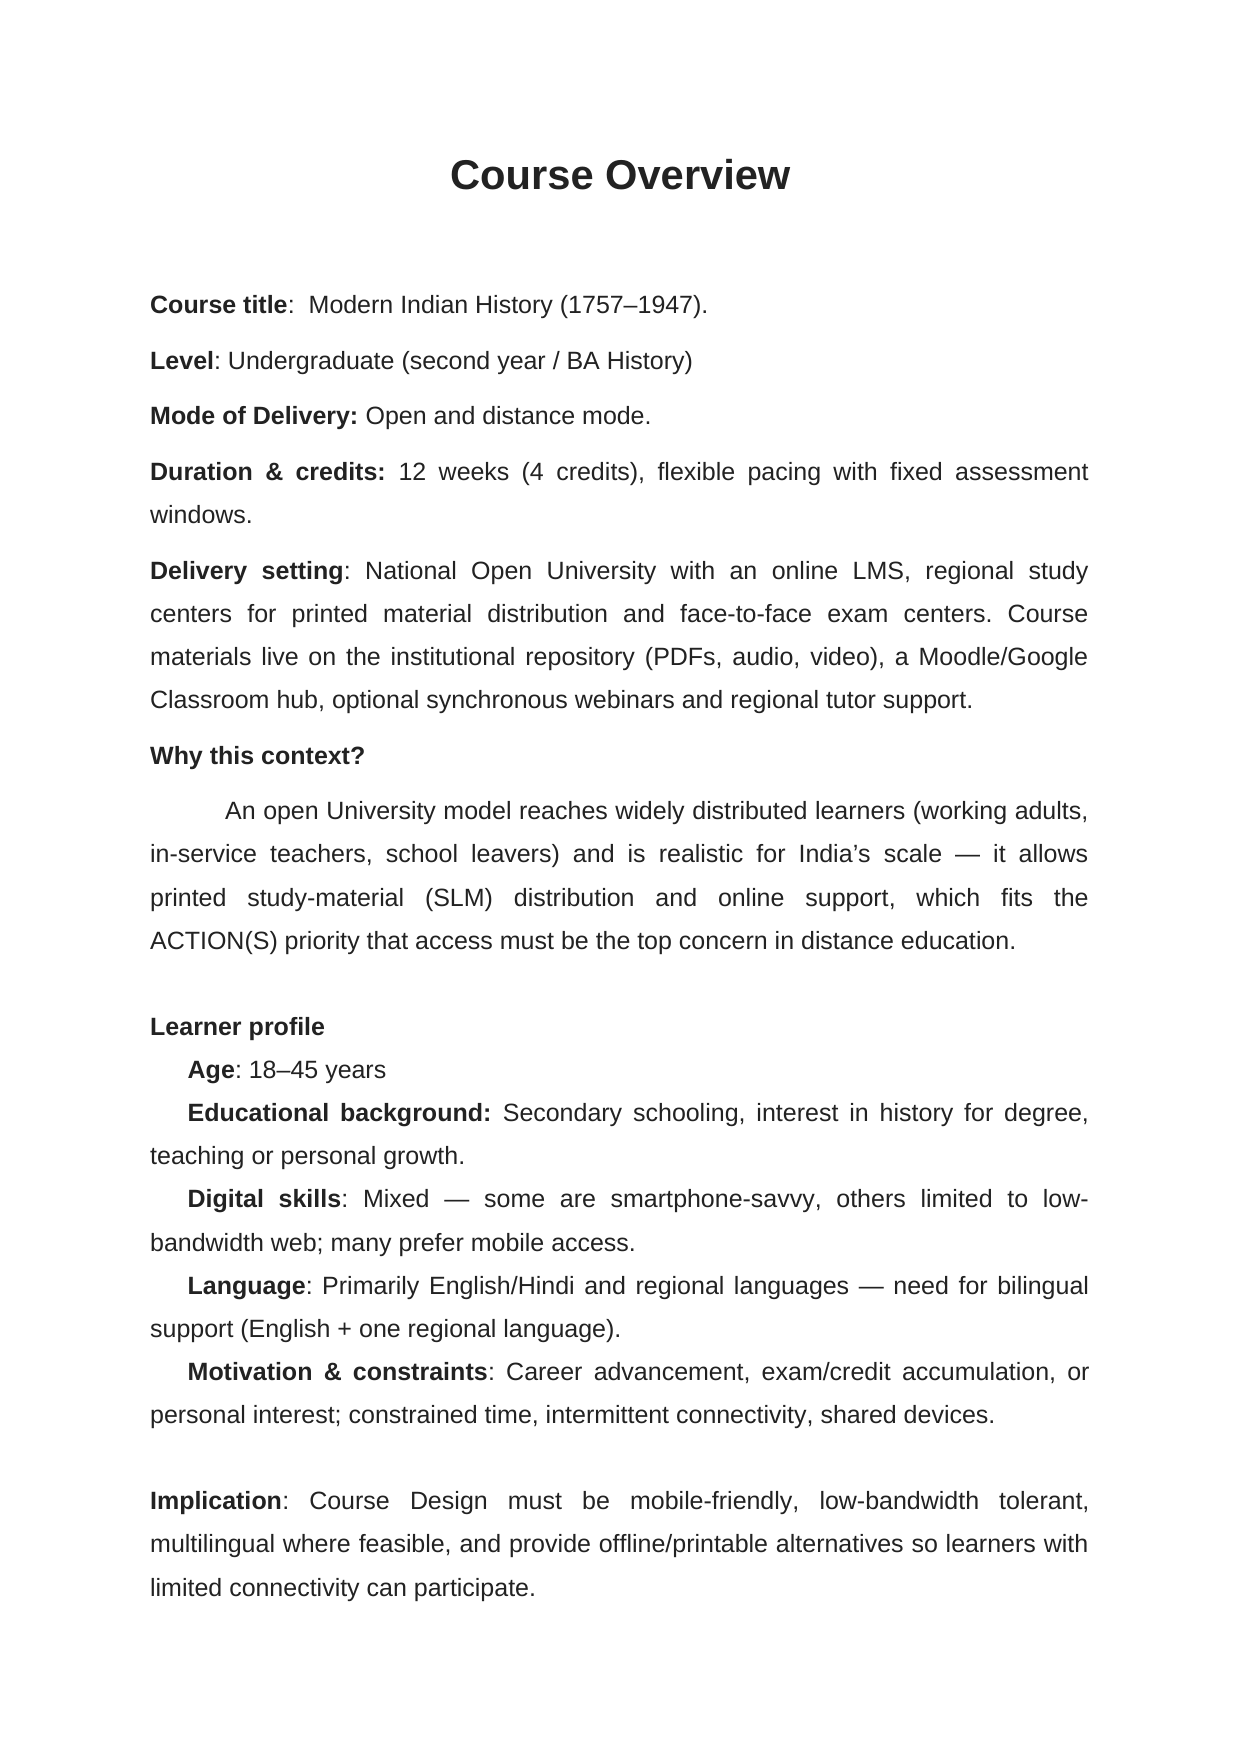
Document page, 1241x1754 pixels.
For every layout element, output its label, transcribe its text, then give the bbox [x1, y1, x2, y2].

text Mode of Delivery: Open and distance mode. [150, 401, 1090, 430]
text Implication: Course Design must be mobile-friendly, low-bandwidth tolerant, multilingual where feasible, and provide offline/printable alternatives so learners with limited connectivity can participate. [150, 1486, 1090, 1601]
text Why this context? [150, 741, 1090, 769]
text Digital skills: Mixed — some are smartphone-savvy, others limited to low-bandwidth web; many prefer mobile access. [150, 1184, 1090, 1256]
text Learner profile [150, 1012, 1090, 1041]
text Language: Primarily English/Hindi and regional languages — need for bilingual support (English + one regional language). [150, 1271, 1090, 1342]
text Motivation & constraints: Career advancement, exam/credit accumulation, or personal interest; constrained time, intermittent connectivity, shared devices. [150, 1357, 1090, 1429]
text Level: Undergraduate (second year / BA History) [150, 346, 1090, 374]
text Educational background: Secondary schooling, interest in history for degree, teaching or personal growth. [150, 1098, 1090, 1170]
text An open University model reaches widely distributed learners (working adults, in-service teachers, school leavers) and is realistic for India’s scale — it allows printed study-material (SLM) distribution and online support, which fits the ACTION(S) priority that access must be the top concern in distance education. [150, 796, 1090, 954]
text Course Overview [150, 150, 1090, 198]
text Course title: Modern Indian History (1757–1947). [150, 290, 1090, 319]
text Duration & credits: 12 weeks (4 credits), flexible pacing with fixed assessment windows. [150, 457, 1090, 529]
text Age: 18–45 years [150, 1055, 1090, 1084]
text Delivery setting: National Open University with an online LMS, regional study centers for printed material distribution and face-to-face exam centers. Course materials live on the institutional repository (PDFs, audio, video), a Moodle/Google Classroom hub, optional synchronous webinars and regional tutor support. [150, 556, 1090, 714]
